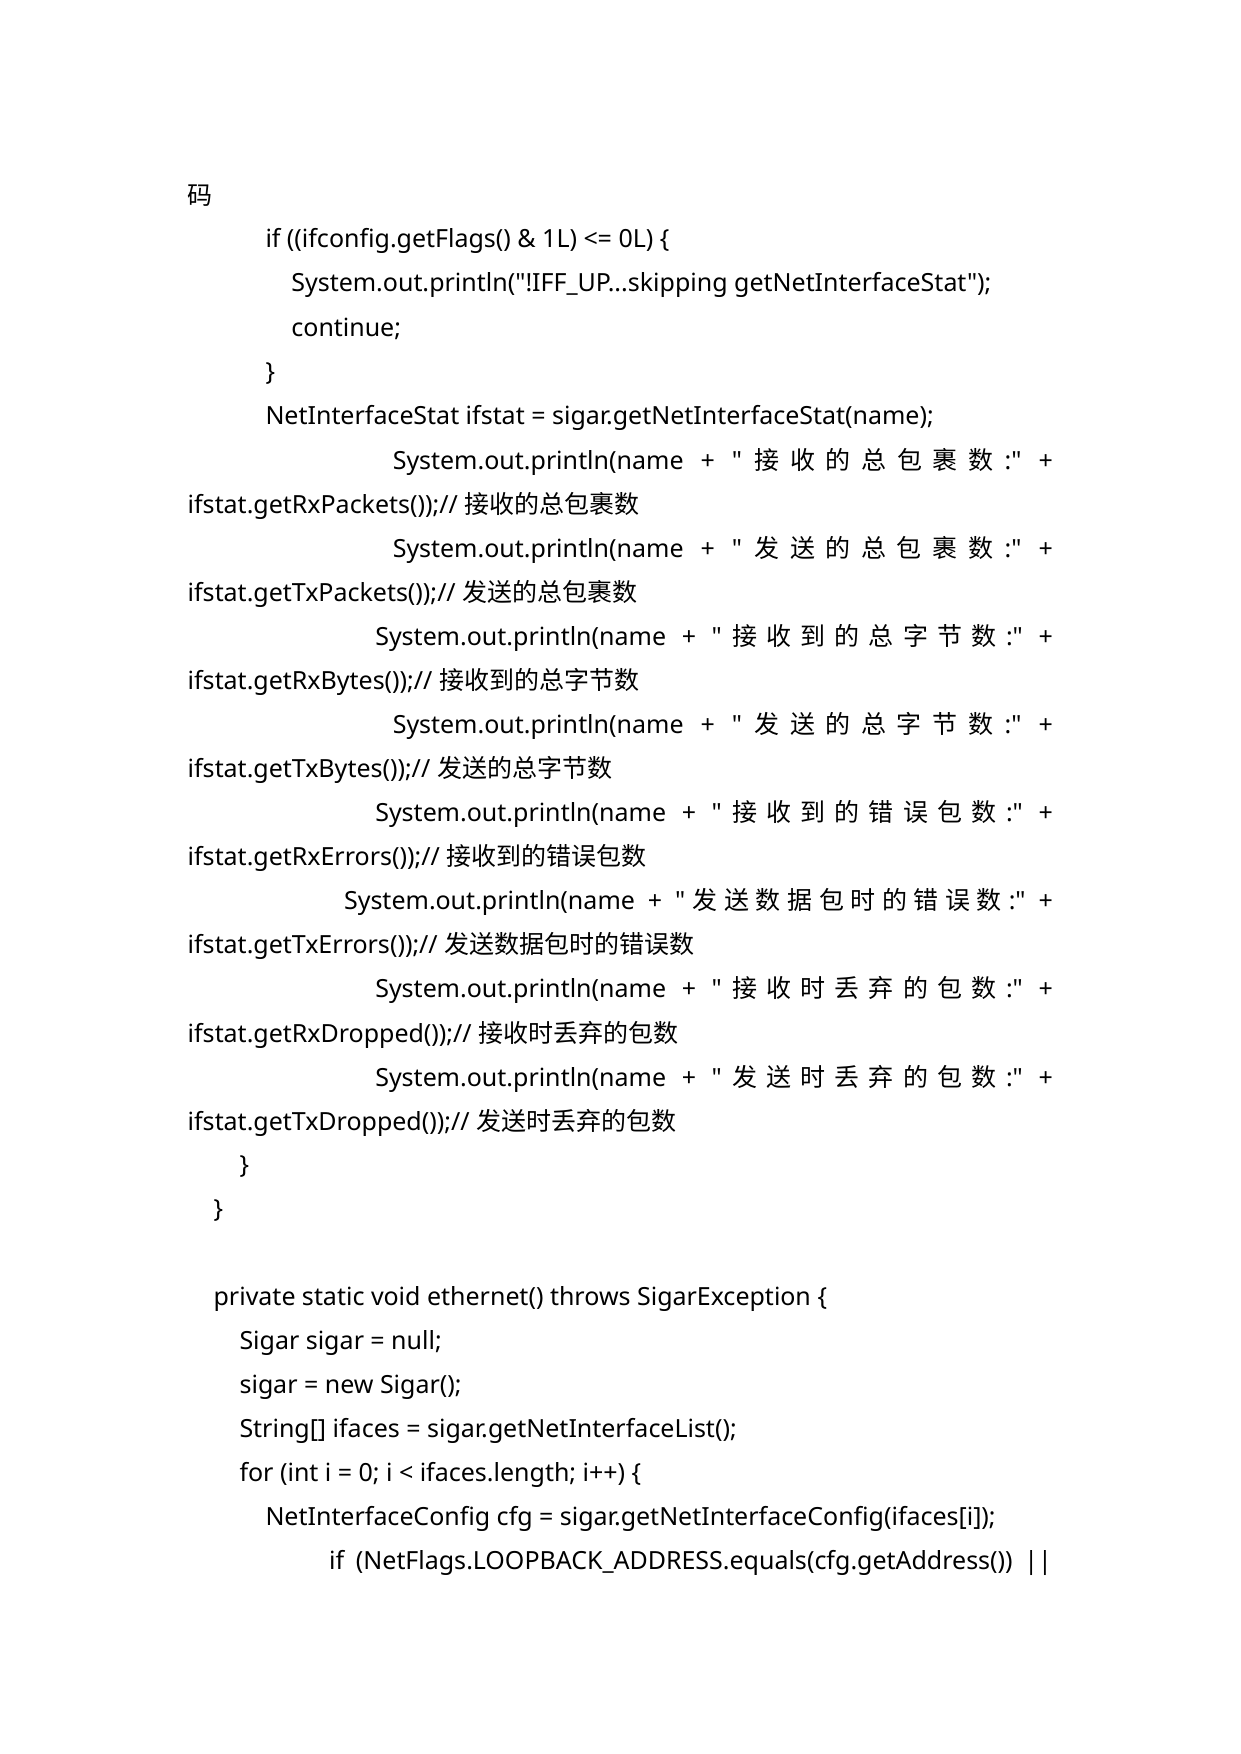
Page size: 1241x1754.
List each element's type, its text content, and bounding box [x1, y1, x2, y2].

text NetInterfaceStat ifstat = sigar.getNetInterfaceStat(name); [187, 392, 1053, 436]
text System.out.println("!IFF_UP...skipping getNetInterfaceStat"); [187, 260, 1053, 304]
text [187, 1538, 1053, 1582]
text if ((ifconfig.getFlags() & 1L) <= 0L) { [187, 216, 1053, 260]
text System.out.println(name + "接收的总包裹数:" + ifstat.getRxPackets());// 接收的总包裹数 [187, 436, 1053, 524]
text } [187, 1185, 1053, 1229]
text continue; [187, 304, 1053, 348]
text System.out.println(name + "发送数据包时的错误数:" + ifstat.getTxErrors());// 发送数据包时的错误数 [187, 877, 1053, 965]
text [187, 172, 1053, 216]
text System.out.println(name + "发送的总包裹数:" + ifstat.getTxPackets());// 发送的总包裹数 [187, 524, 1053, 613]
text System.out.println(name + "发送时丢弃的包数:" + ifstat.getTxDropped());// 发送时丢弃的包数 [187, 1053, 1053, 1141]
text System.out.println(name + "接收到的错误包数:" + ifstat.getRxErrors());// 接收到的错误包数 [187, 789, 1053, 877]
text System.out.println(name + "发送的总字节数:" + ifstat.getTxBytes());// 发送的总字节数 [187, 701, 1053, 789]
text Sigar sigar = null; [187, 1318, 1053, 1362]
text String[] ifaces = sigar.getNetInterfaceList(); [187, 1406, 1053, 1450]
text System.out.println(name + "接收时丢弃的包数:" + ifstat.getRxDropped());// 接收时丢弃的包数 [187, 965, 1053, 1053]
text } [187, 1141, 1053, 1185]
text } [187, 348, 1053, 392]
text System.out.println(name + "接收到的总字节数:" + ifstat.getRxBytes());// 接收到的总字节数 [187, 613, 1053, 701]
text private static void ethernet() throws SigarException { [187, 1273, 1053, 1318]
text for (int i = 0; i < ifaces.length; i++) { [187, 1450, 1053, 1494]
text sigar = new Sigar(); [187, 1362, 1053, 1406]
text NetInterfaceConfig cfg = sigar.getNetInterfaceConfig(ifaces[i]); [187, 1494, 1053, 1538]
